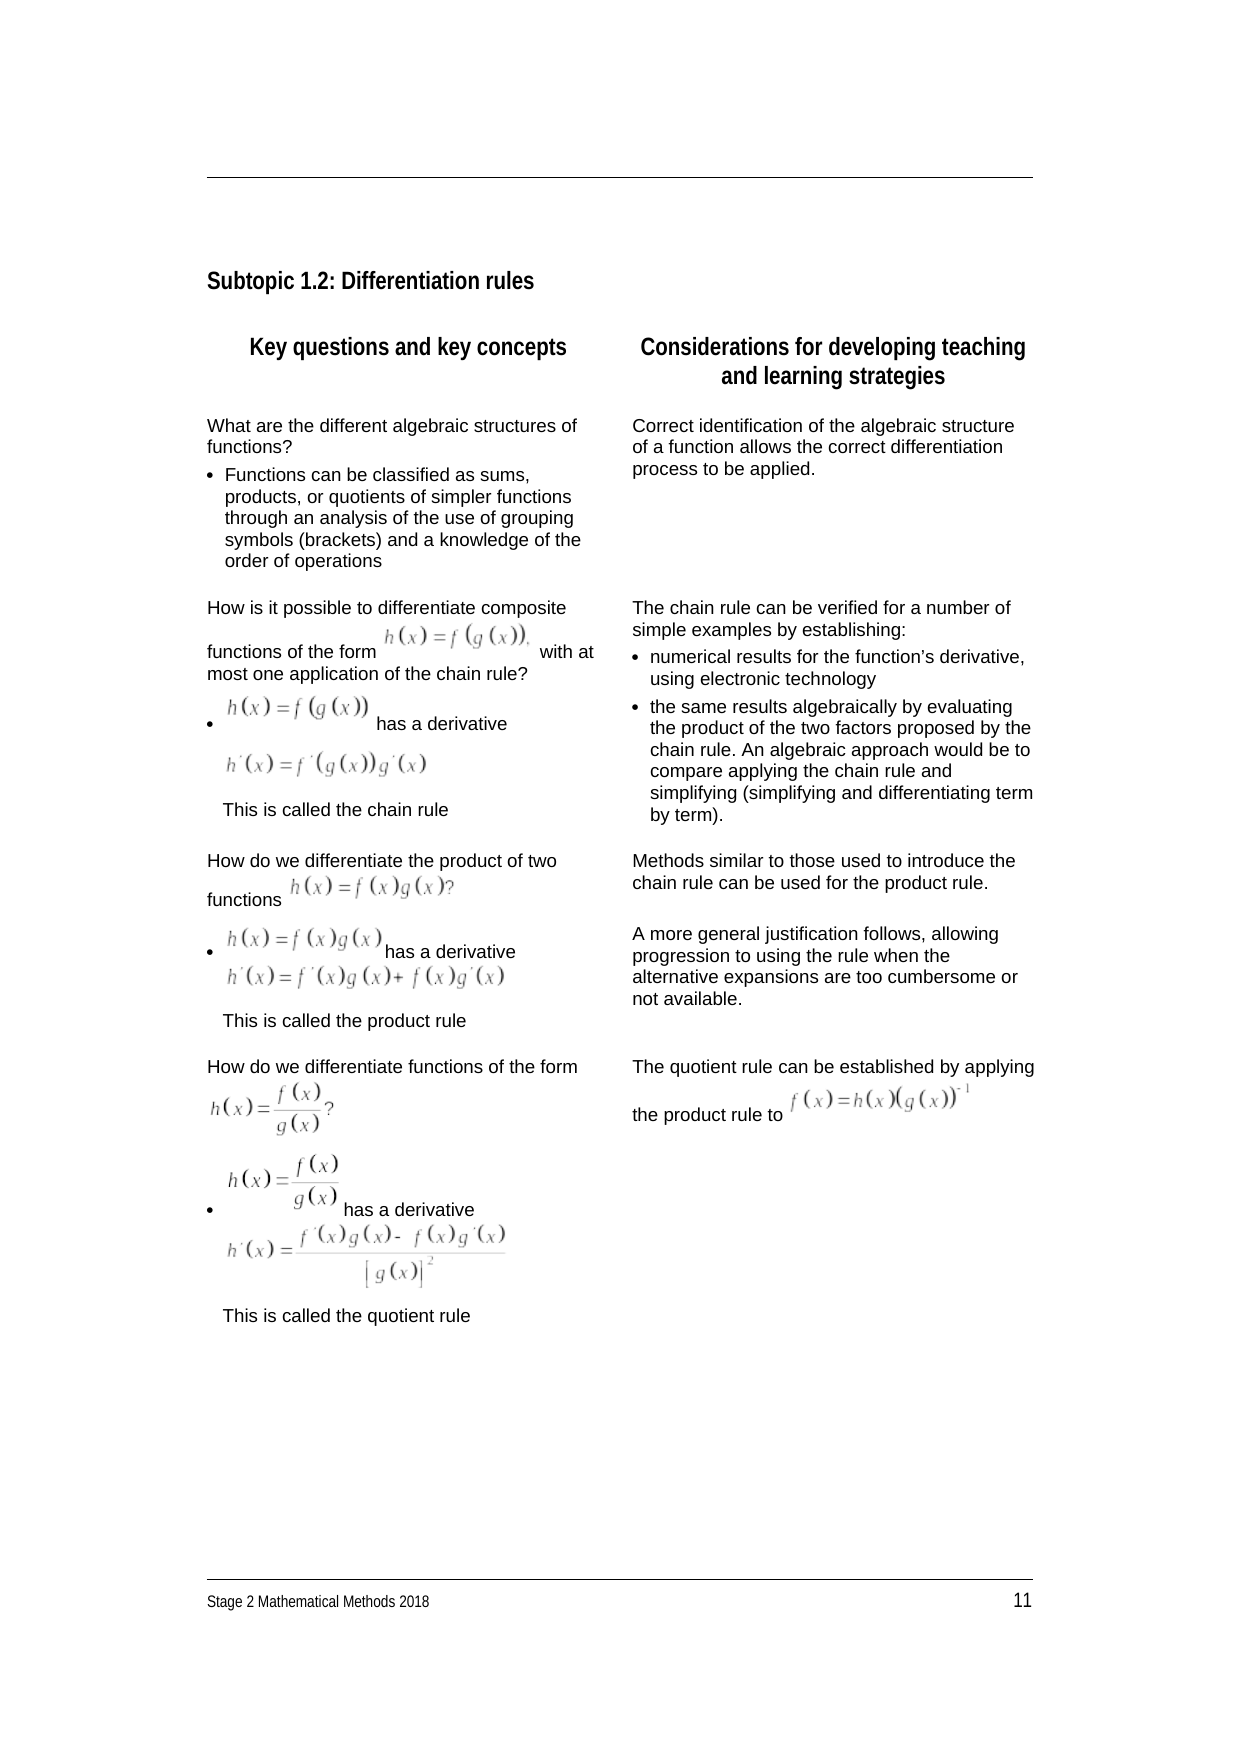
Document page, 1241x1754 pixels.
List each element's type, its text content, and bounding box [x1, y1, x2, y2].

table_cell How is it possible to differentiate composite functions of the form with at most one application of the chain rule? has a derivative This is called the chain rule [196, 572, 621, 825]
table_header Considerations for developing teaching and learning strategies [621, 333, 1046, 402]
table_cell The chain rule can be verified for a number of simple examples by establishing: numerical results for the function’s derivative, using electronic technology the same results algebraically by evaluating the product of the two factors proposed by the chain rule. An algebraic approach would be to compare applying the chain rule and simplifying (simplifying and differentiating term by term). [621, 572, 1046, 825]
text Subtopic 1.2: Differentiation rules [207, 266, 1033, 295]
table_cell has a derivative This is called the product rule [196, 911, 621, 1031]
table_cell A more general justification follows, allowing progression to using the rule when the alternative expansions are too cumbersome or not available. [621, 911, 1046, 1031]
table_cell The quotient rule can be established by applying the product rule to [621, 1031, 1046, 1327]
table_cell How do we differentiate the product of two functions [196, 825, 621, 911]
table_cell Methods similar to those used to introduce the chain rule can be used for the product rule. [621, 825, 1046, 911]
table_header Key questions and key concepts [196, 333, 621, 402]
table_cell How do we differentiate functions of the form has a derivative This is called the quotient rule [196, 1031, 621, 1327]
table_cell What are the different algebraic structures of functions? Functions can be classified as sums, products, or quotients of simpler functions through an analysis of the use of grouping symbols (brackets) and a knowledge of the order of operations [196, 402, 621, 572]
table_cell Correct identification of the algebraic structure of a function allows the correct differentiation process to be applied. [621, 402, 1046, 572]
